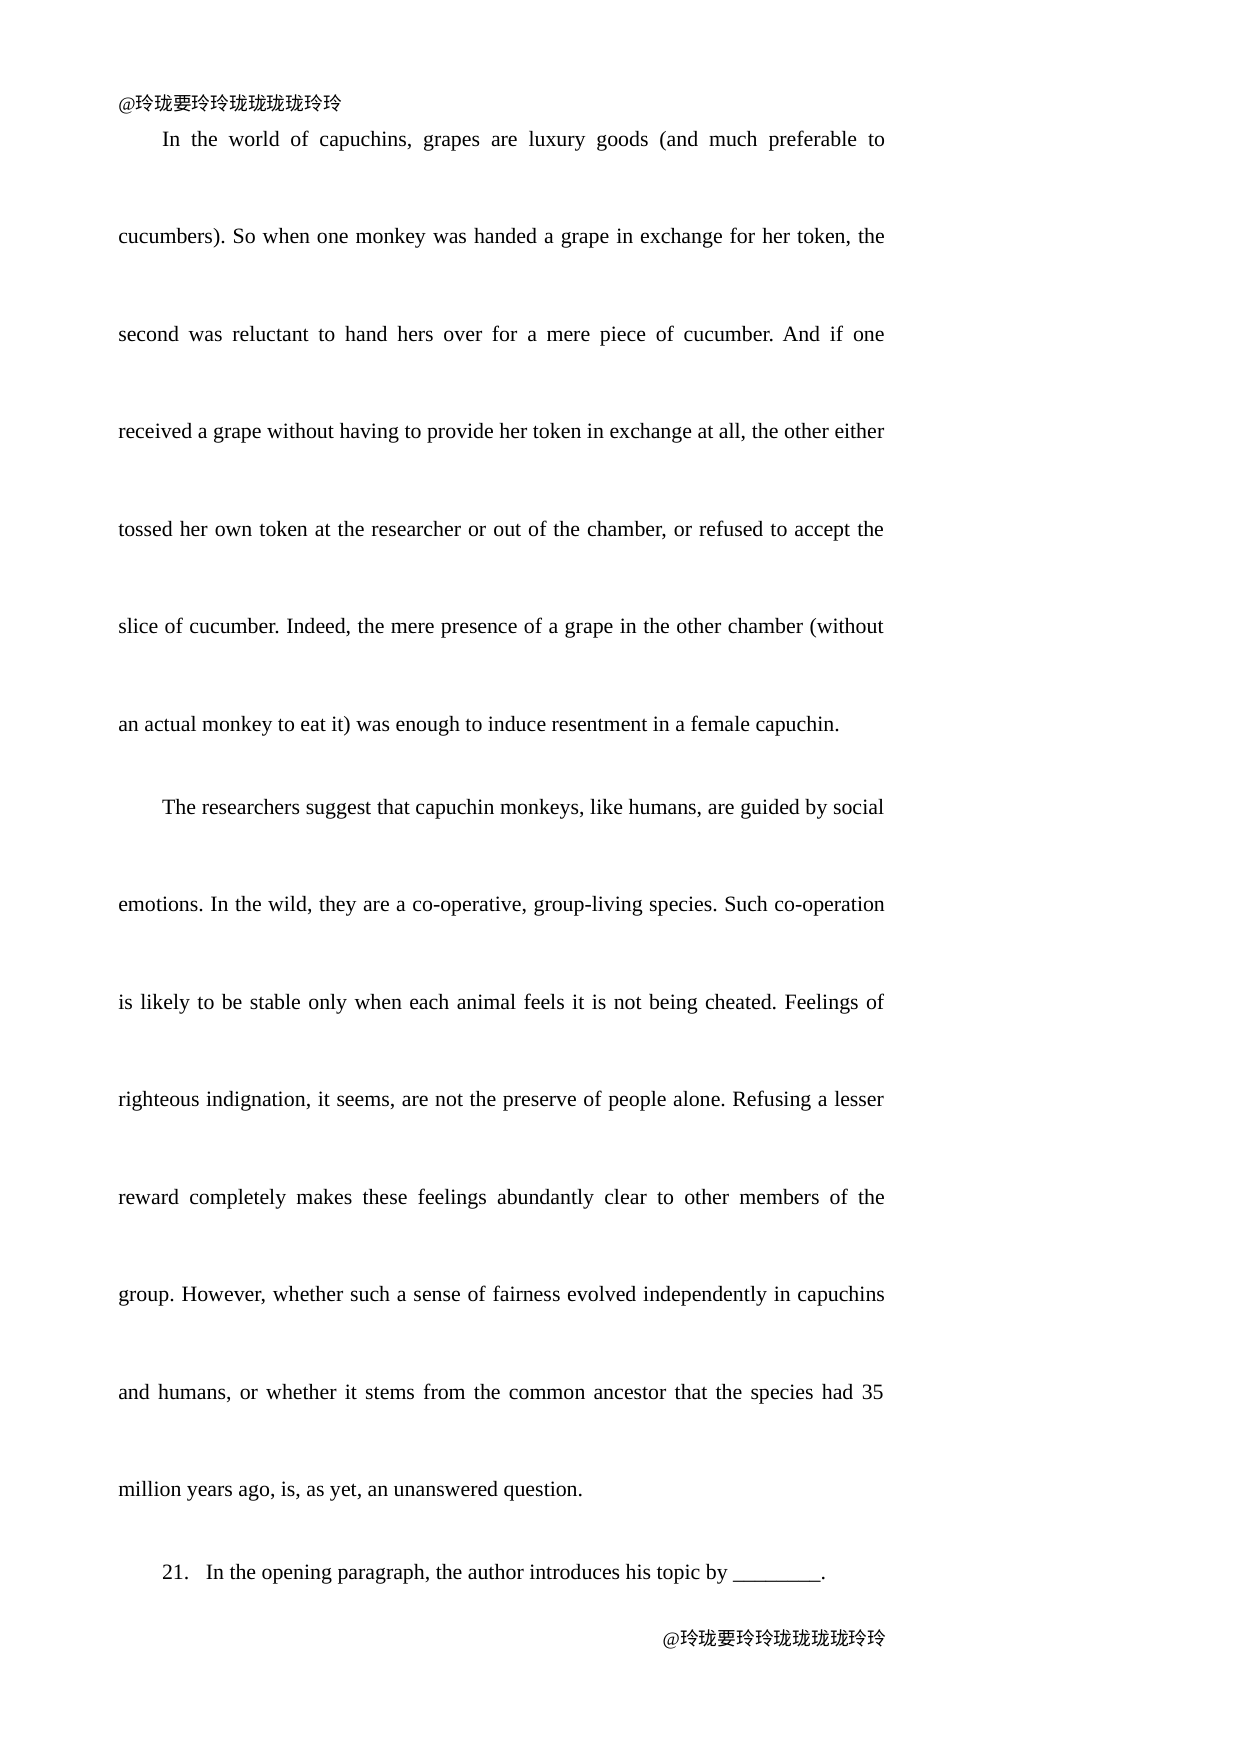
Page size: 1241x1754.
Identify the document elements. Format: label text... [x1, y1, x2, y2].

text The researchers suggest that capuchin monkeys, like humans, are guided by social emotions. In the wild, they are a co-operative, group-living species. Such co-operation is likely to be stable only when each animal feels it is not being cheated. Feelings of righteous indignation, it seems, are not the preserve of people alone. Refusing a lesser reward completely makes these feelings abundantly clear to other members of the group. However, whether such a sense of fairness evolved independently in capuchins and humans, or whether it stems from the common ancestor that the species had 35 million years ago, is, as yet, an unanswered question. [118, 790, 886, 1505]
text 21. In the opening paragraph, the author introduces his topic by ________. [118, 1555, 886, 1588]
text In the world of capuchins, grapes are luxury goods (and much preferable to cucumbers). So when one monkey was handed a grape in exchange for her token, the second was reluctant to hand hers over for a mere piece of cucumber. And if one received a grape without having to provide her token in exchange at all, the other either tossed her own token at the researcher or out of the chamber, or refused to accept the slice of cucumber. Indeed, the mere presence of a grape in the other chamber (without an actual monkey to eat it) was enough to induce resentment in a female capuchin. [118, 122, 886, 739]
